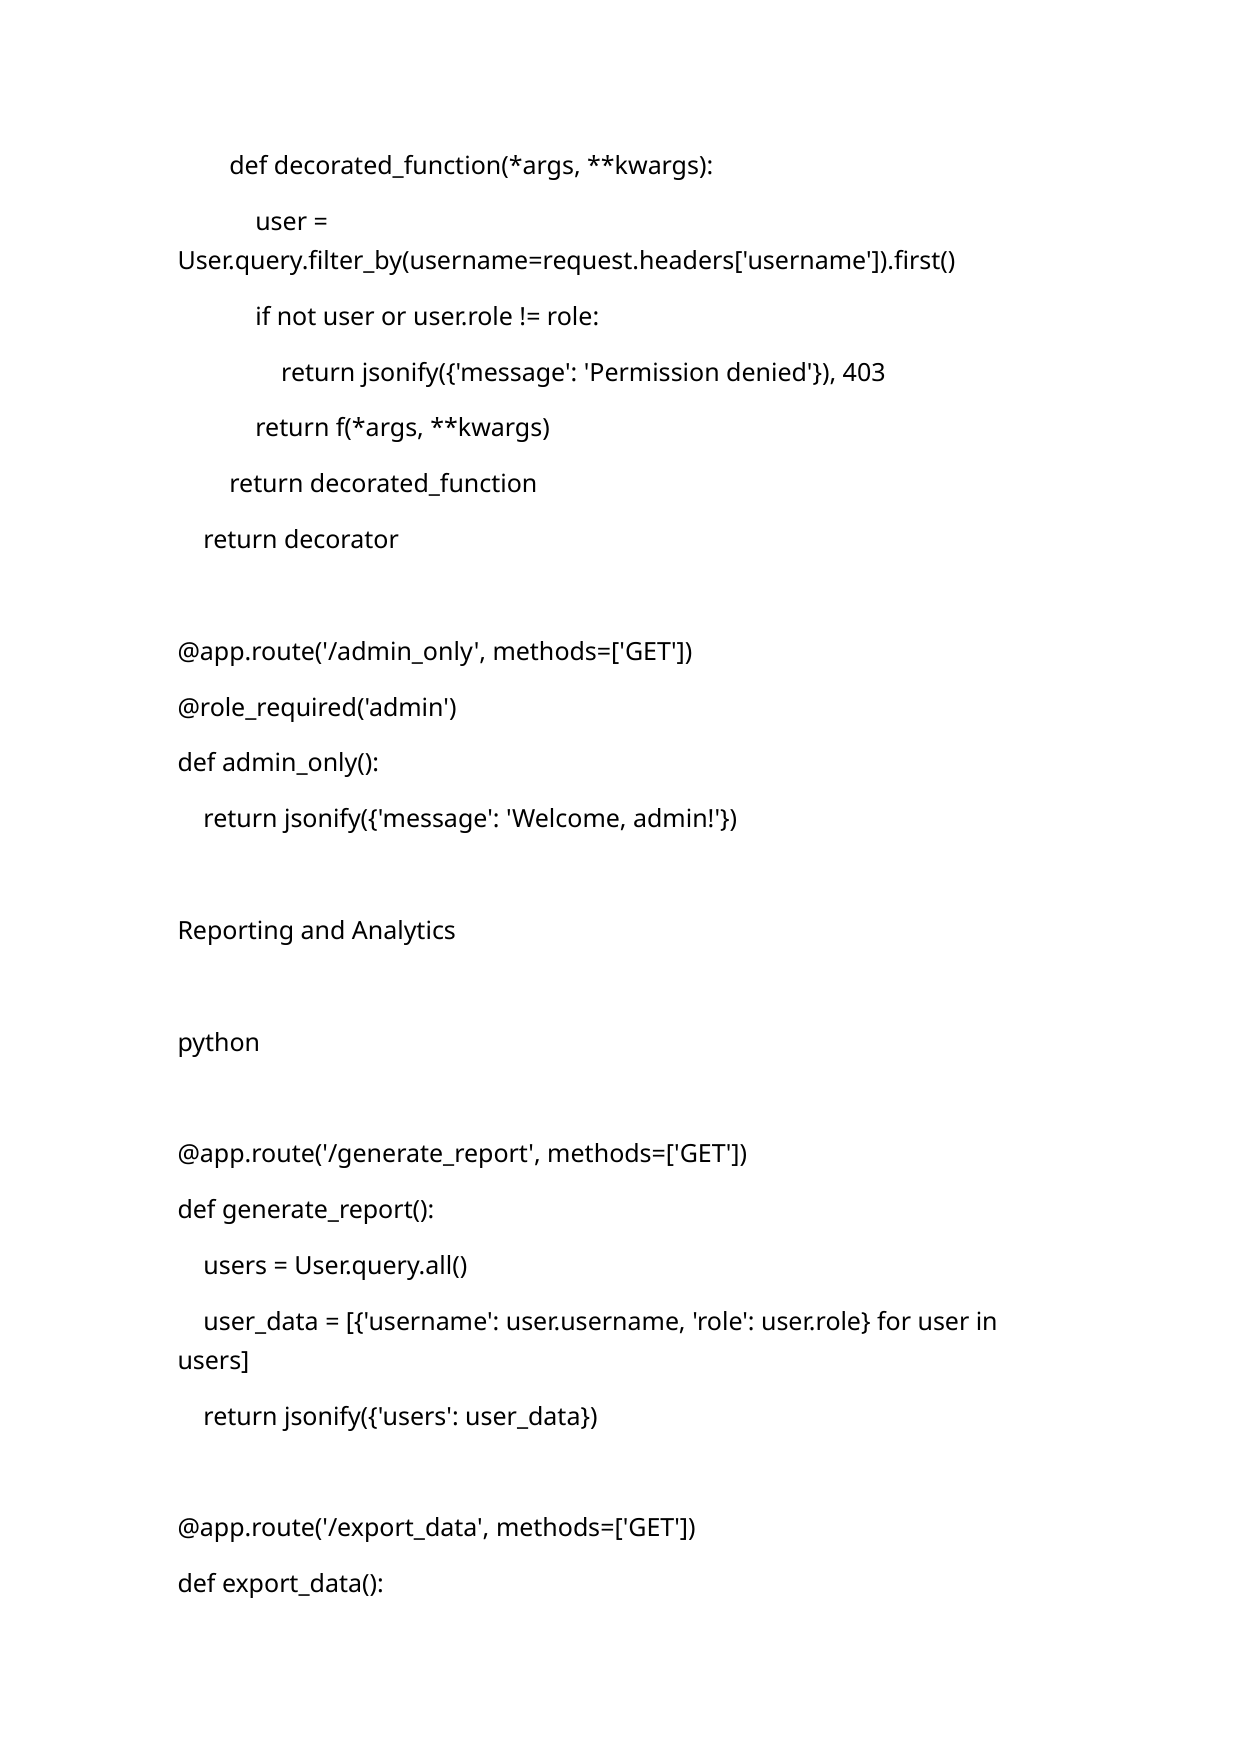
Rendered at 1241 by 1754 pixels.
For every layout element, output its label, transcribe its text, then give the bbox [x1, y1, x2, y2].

text @role_required('admin') [177, 689, 1063, 723]
text return jsonify({'message': 'Welcome, admin!'}) [177, 801, 1063, 835]
text return decorated_function [177, 466, 1063, 500]
text def decorated_function(*args, **kwargs): [177, 148, 1063, 182]
text @app.route('/admin_only', methods=['GET']) [177, 633, 1063, 667]
text if not user or user.role != role: [177, 298, 1063, 332]
text def export_data(): [177, 1566, 1063, 1600]
text @app.route('/export_data', methods=['GET']) [177, 1510, 1063, 1544]
text def generate_report(): [177, 1192, 1063, 1226]
text user = User.query.filter_by(username=request.headers['username']).first() [177, 203, 1063, 277]
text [177, 1303, 1063, 1377]
text return f(*args, **kwargs) [177, 410, 1063, 444]
text Reporting and Analytics [177, 913, 1063, 947]
text @app.route('/generate_report', methods=['GET']) [177, 1136, 1063, 1170]
text return decorator [177, 522, 1063, 556]
text users = User.query.all() [177, 1248, 1063, 1282]
text python [177, 1024, 1063, 1058]
text def admin_only(): [177, 745, 1063, 779]
text return jsonify({'message': 'Permission denied'}), 403 [177, 354, 1063, 388]
text return jsonify({'users': user_data}) [177, 1398, 1063, 1432]
